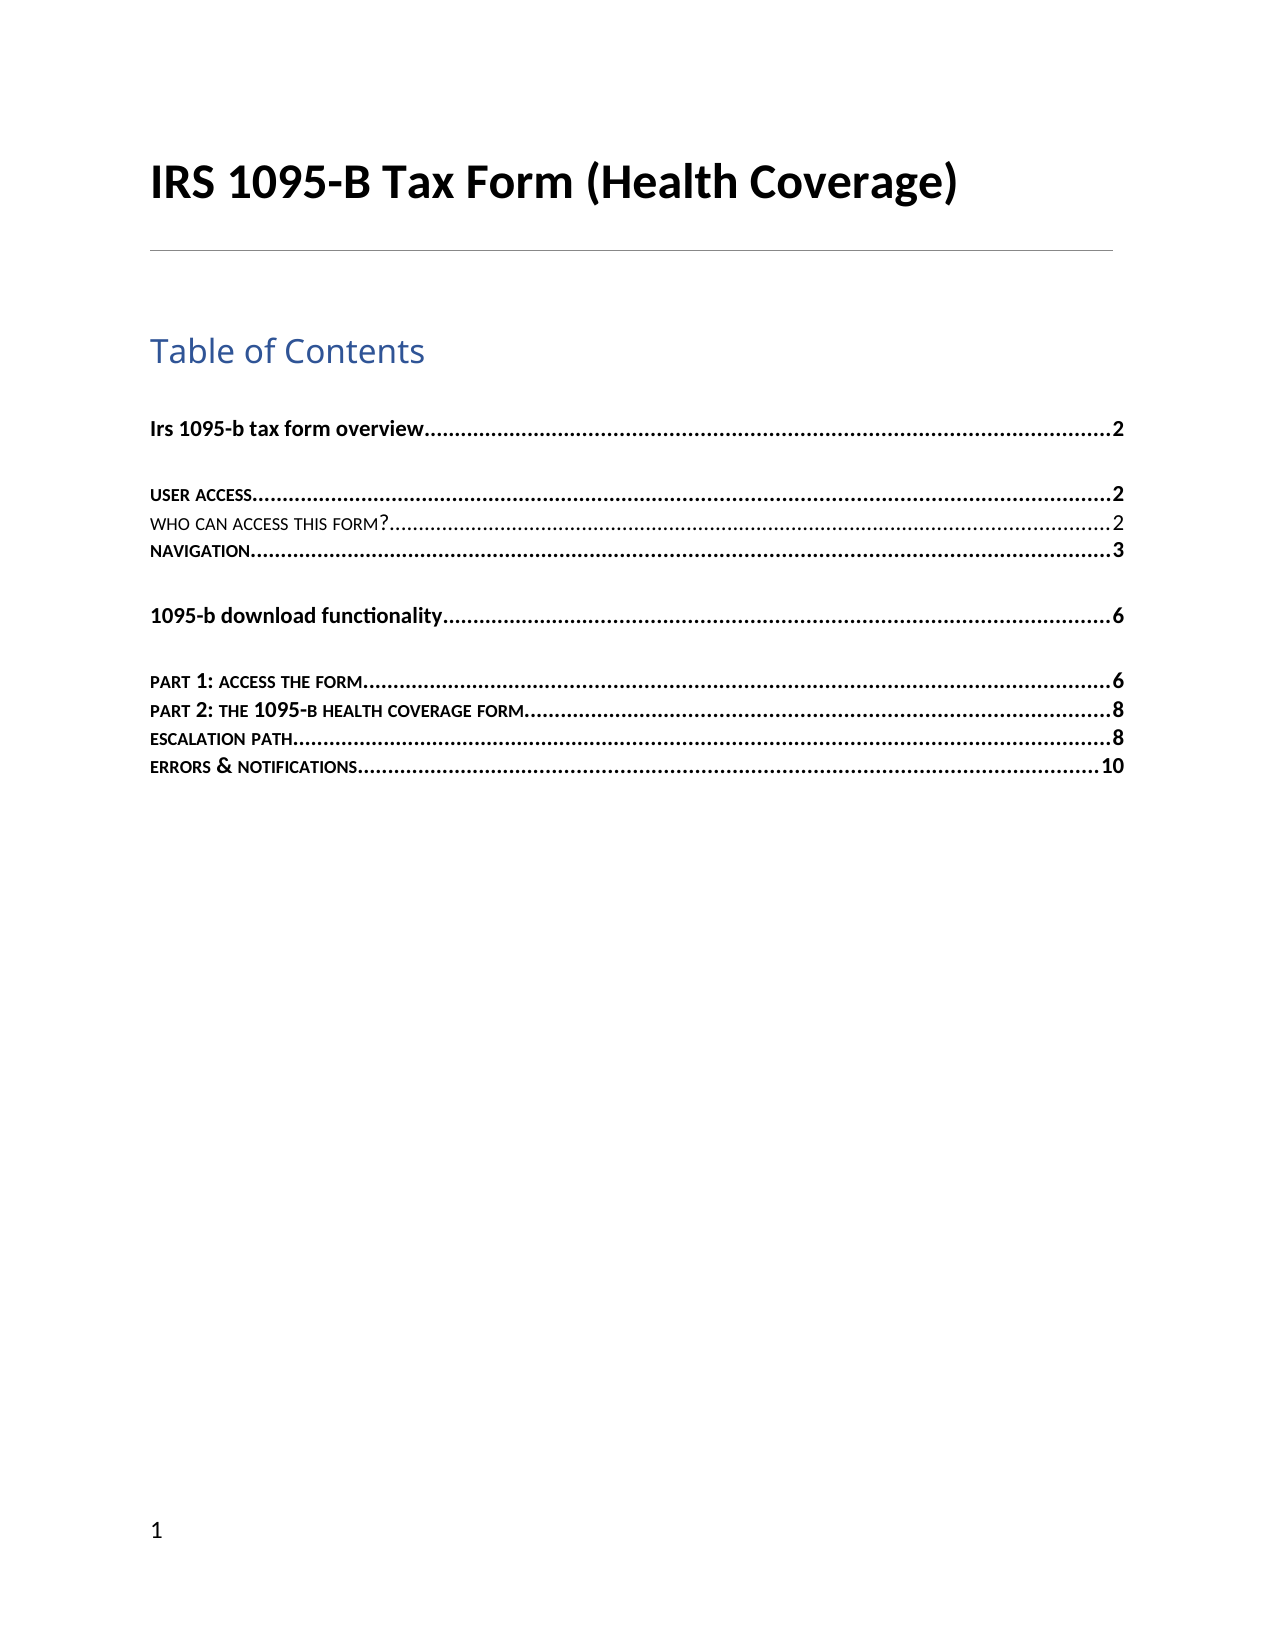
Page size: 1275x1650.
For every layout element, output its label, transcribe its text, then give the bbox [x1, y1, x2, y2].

text IRS 1095-B Tax Form (Health Coverage) [150, 150, 1123, 272]
